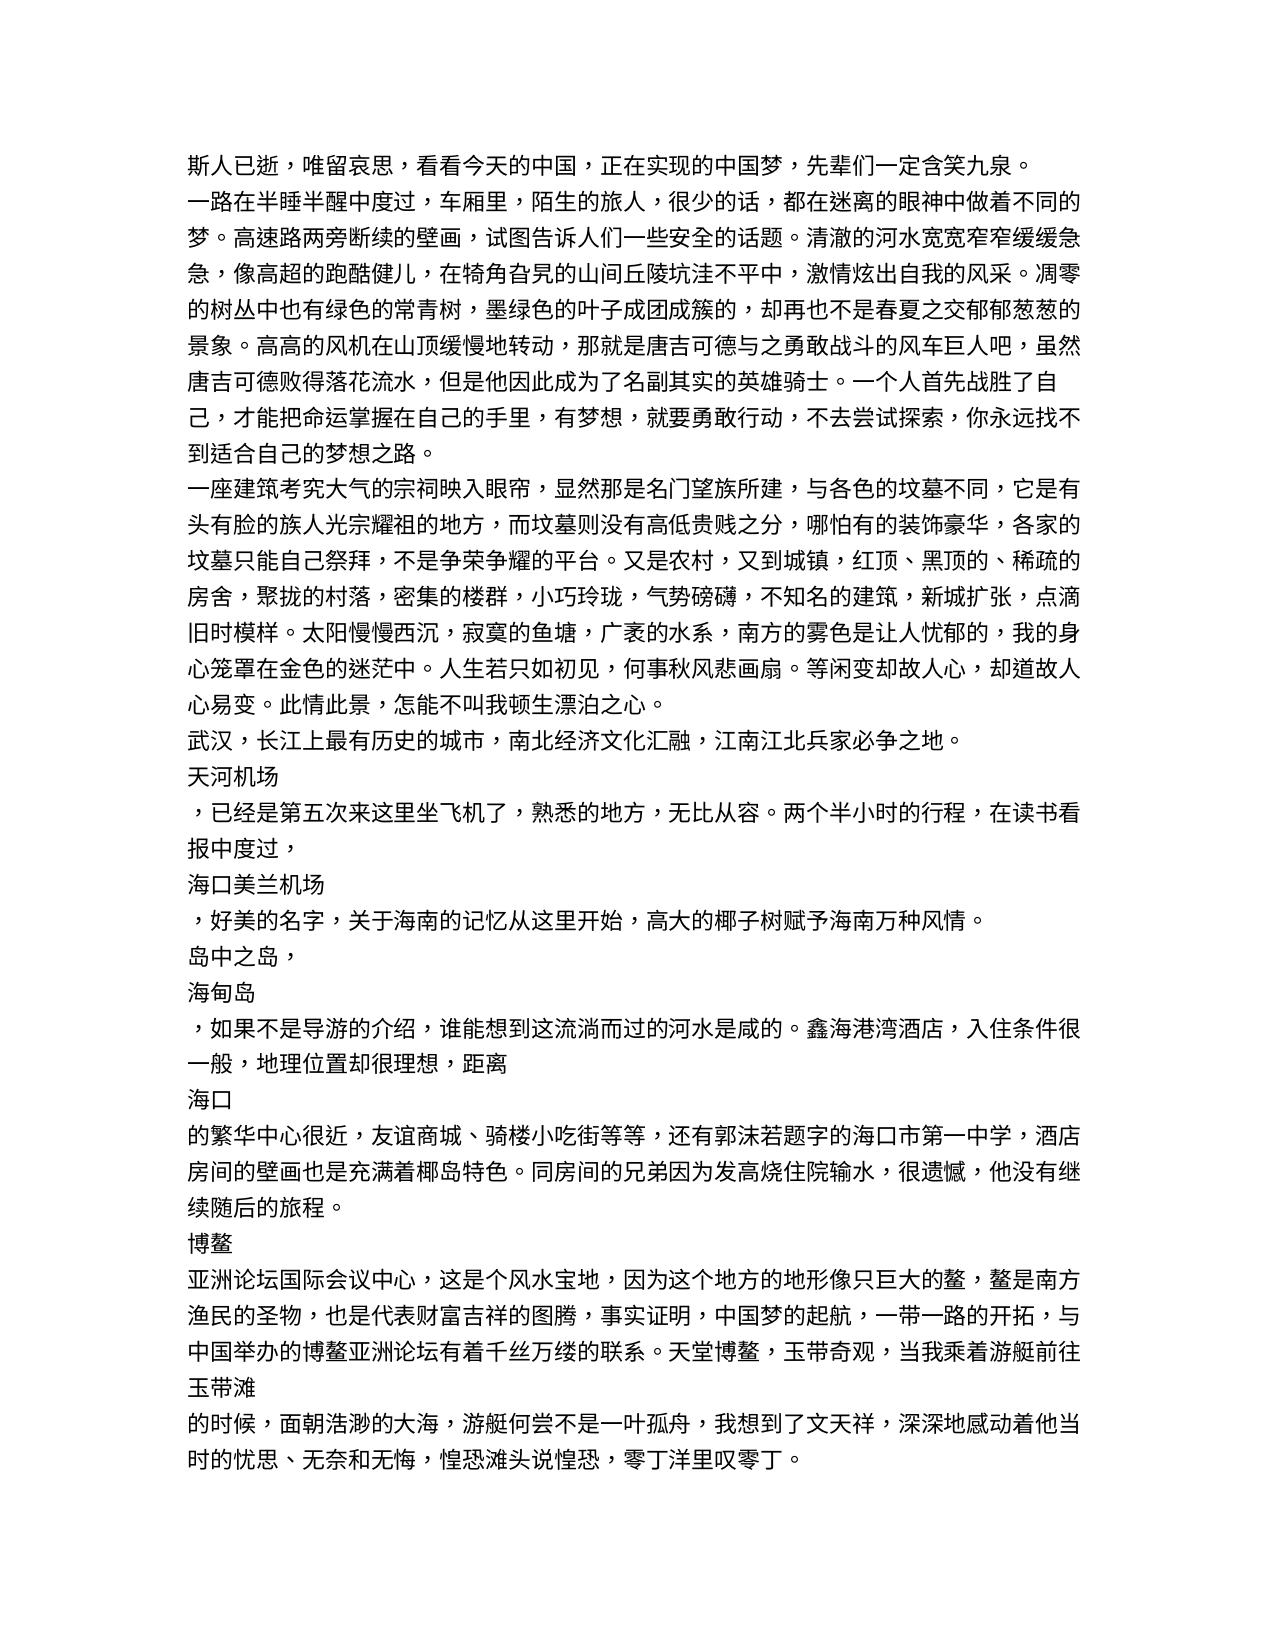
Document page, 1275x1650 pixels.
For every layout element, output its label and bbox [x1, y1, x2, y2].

text [187, 150, 1087, 1475]
